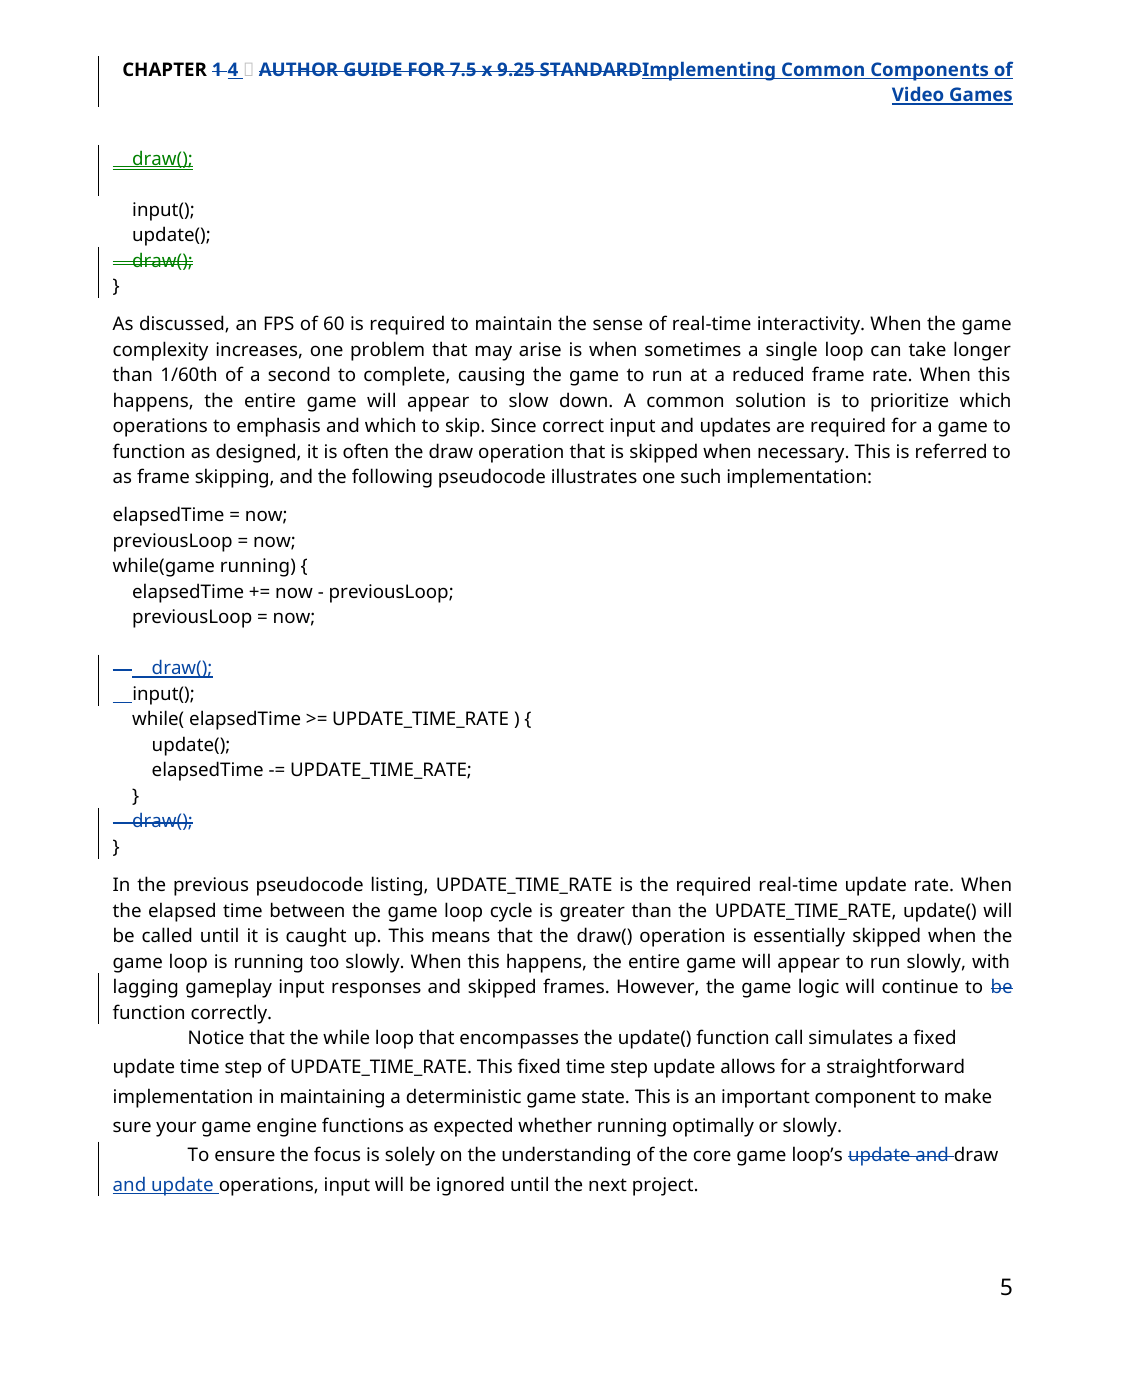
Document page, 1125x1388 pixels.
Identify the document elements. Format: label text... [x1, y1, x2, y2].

text } [112, 833, 1012, 859]
text } [112, 272, 1012, 298]
text previousLoop = now; [112, 527, 1012, 553]
text elapsedTime = now; [112, 502, 1012, 527]
text input(); [112, 680, 1012, 706]
text As discussed, an FPS of 60 is required to maintain the sense of real-time interactivity. When the game complexity increases, one problem that may arise is when sometimes a single loop can take longer than 1/60th of a second to complete, causing the game to run at a reduced frame rate. When this happens, the entire game will appear to slow down. A common solution is to prioritize which operations to emphasis and which to skip. Since correct input and updates are required for a game to function as designed, it is often the draw operation that is skipped when necessary. This is referred to as frame skipping, and the following pseudocode illustrates one such implementation: [112, 310, 1012, 489]
text update(); [112, 731, 1012, 757]
text while(game running) { [112, 553, 1012, 578]
text while( elapsedTime >= UPDATE_TIME_RATE ) { [112, 706, 1012, 731]
text In the previous pseudocode listing, UPDATE_TIME_RATE is the required real-time update rate. When the elapsed time between the game loop cycle is greater than the UPDATE_TIME_RATE, update() will be called until it is caught up. This means that the draw() operation is essentially skipped when the game loop is running too slowly. When this happens, the entire game will appear to run slowly, with lagging gameplay input responses and skipped frames. However, the game logic will continue to function correctly. [112, 871, 1012, 1024]
text previousLoop = now; [112, 604, 1012, 629]
text To ensure the focus is solely on the understanding of the core game loop’s draw operations, input will be ignored until the next project. [112, 1142, 1012, 1196]
text input(); [112, 196, 1012, 221]
text Notice that the while loop that encompasses the update() function call simulates a fixed update time step of UPDATE_TIME_RATE. This fixed time step update allows for a straightforward implementation in maintaining a deterministic game state. This is an important component to make sure your game engine functions as expected whether running optimally or slowly. [112, 1024, 1012, 1138]
text update(); [112, 221, 1012, 247]
text } [112, 782, 1012, 808]
text elapsedTime -= UPDATE_TIME_RATE; [112, 757, 1012, 782]
text elapsedTime += now - previousLoop; [112, 578, 1012, 604]
